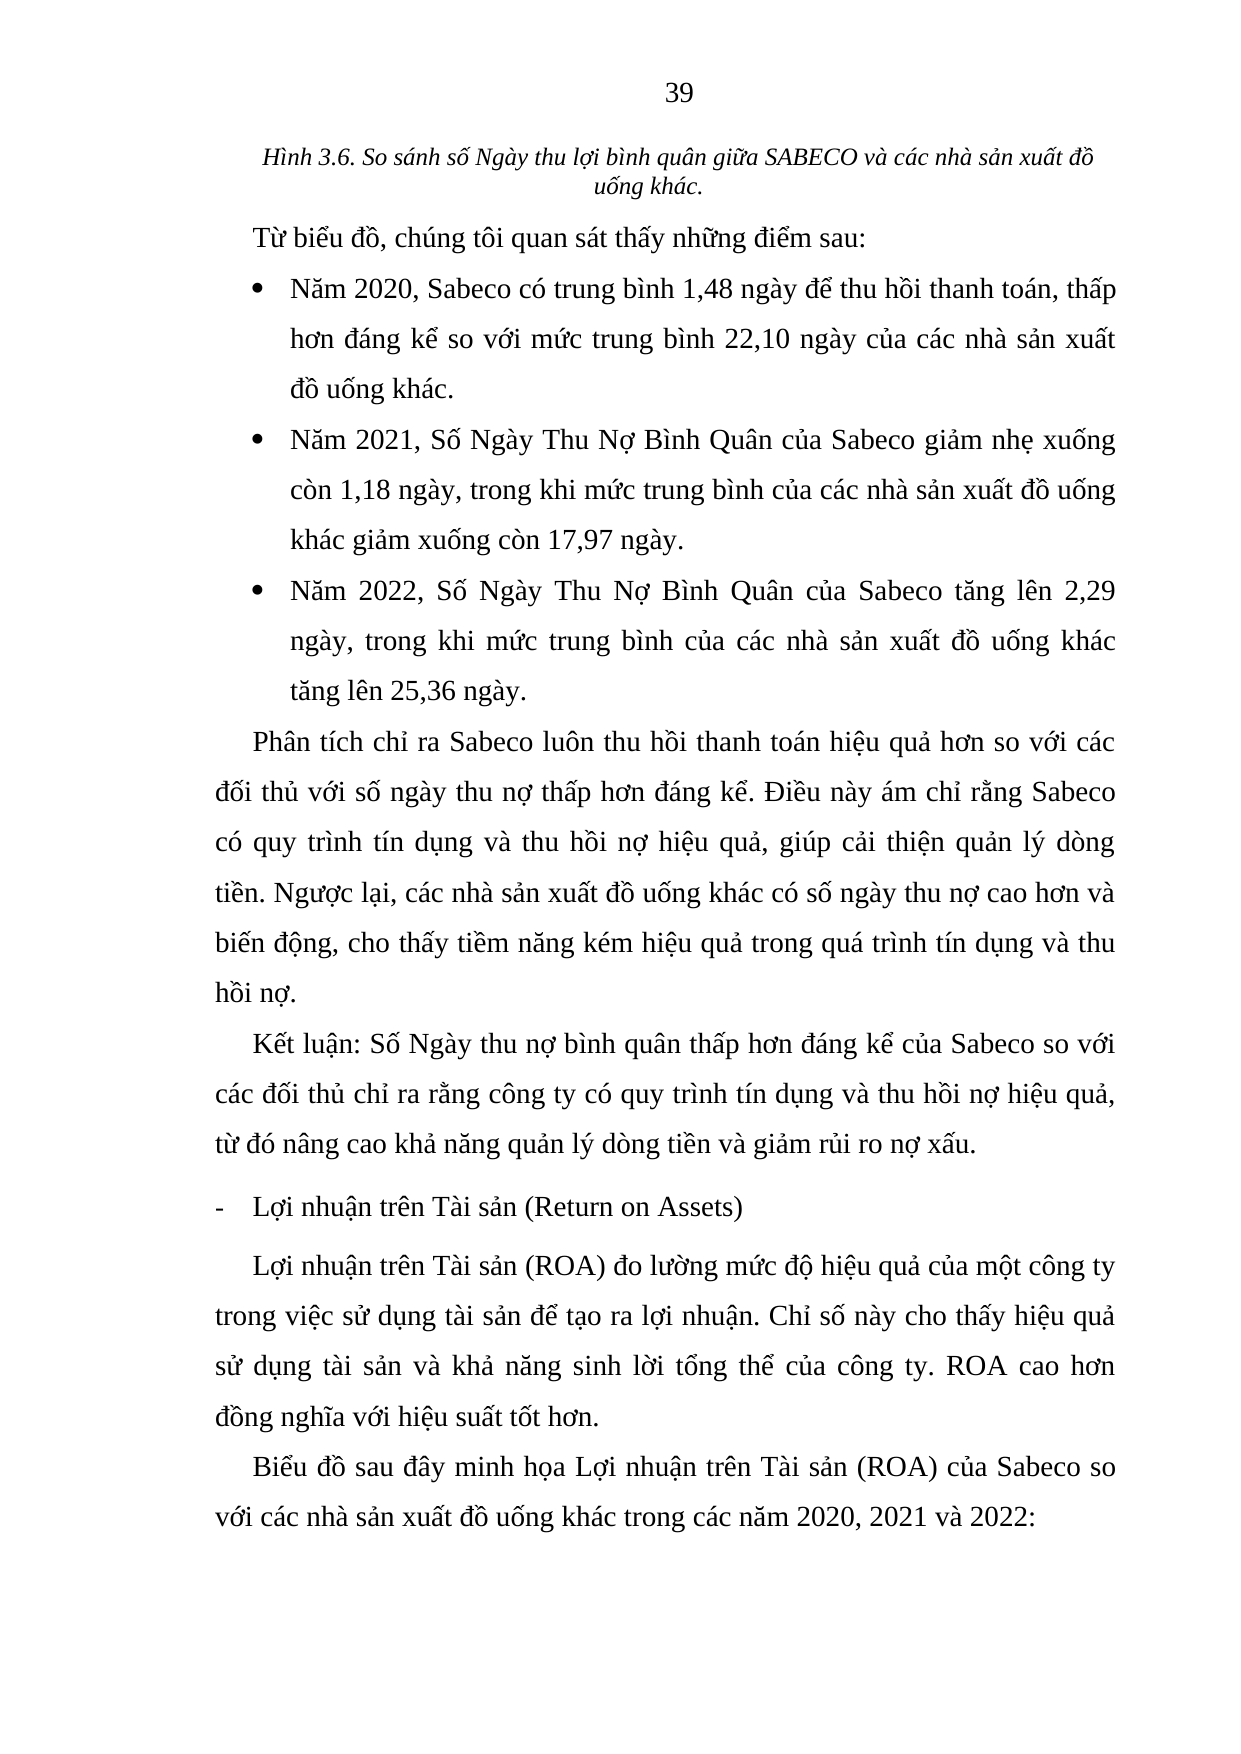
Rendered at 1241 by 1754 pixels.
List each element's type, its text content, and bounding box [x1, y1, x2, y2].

text Lợi nhuận trên Tài sản (ROA) đo lường mức độ hiệu quả của một công ty trong việc sử dụng tài sản để tạo ra lợi nhuận. Chỉ số này cho thấy hiệu quả sử dụng tài sản và khả năng sinh lời tổng thể của công ty. ROA cao hơn đồng nghĩa với hiệu suất tốt hơn. [215, 1248, 1117, 1432]
list Năm 2021, Số Ngày Thu Nợ Bình Quân của Sabeco giảm nhẹ xuống còn 1,18 ngày, trong khi mức trung bình của các nhà sản xuất đồ uống khác giảm xuống còn 17,97 ngày. [252, 422, 1117, 556]
list Năm 2022, Số Ngày Thu Nợ Bình Quân của Sabeco tăng lên 2,29 ngày, trong khi mức trung bình của các nhà sản xuất đồ uống khác tăng lên 25,36 ngày. [252, 573, 1117, 707]
text Hình 3.6. So sánh số Ngày thu lợi bình quân giữa SABECO và các nhà sản xuất đồ uống khác. [177, 142, 1122, 199]
text Kết luận: Số Ngày thu nợ bình quân thấp hơn đáng kể của Sabeco so với các đối thủ chỉ ra rằng công ty có quy trình tín dụng và thu hồi nợ hiệu quả, từ đó nâng cao khả năng quản lý dòng tiền và giảm rủi ro nợ xấu. [215, 1026, 1117, 1160]
list Lợi nhuận trên Tài sản (Return on Assets) [215, 1189, 1117, 1223]
list Năm 2020, Sabeco có trung bình 1,48 ngày để thu hồi thanh toán, thấp hơn đáng kể so với mức trung bình 22,10 ngày của các nhà sản xuất đồ uống khác. [252, 271, 1117, 405]
text Từ biểu đồ, chúng tôi quan sát thấy những điểm sau: [215, 220, 1117, 254]
text Biểu đồ sau đây minh họa Lợi nhuận trên Tài sản (ROA) của Sabeco so với các nhà sản xuất đồ uống khác trong các năm 2020, 2021 và 2022: [215, 1449, 1117, 1533]
text Phân tích chỉ ra Sabeco luôn thu hồi thanh toán hiệu quả hơn so với các đối thủ với số ngày thu nợ thấp hơn đáng kể. Điều này ám chỉ rằng Sabeco có quy trình tín dụng và thu hồi nợ hiệu quả, giúp cải thiện quản lý dòng tiền. Ngược lại, các nhà sản xuất đồ uống khác có số ngày thu nợ cao hơn và biến động, cho thấy tiềm năng kém hiệu quả trong quá trình tín dụng và thu hồi nợ. [215, 724, 1117, 1009]
